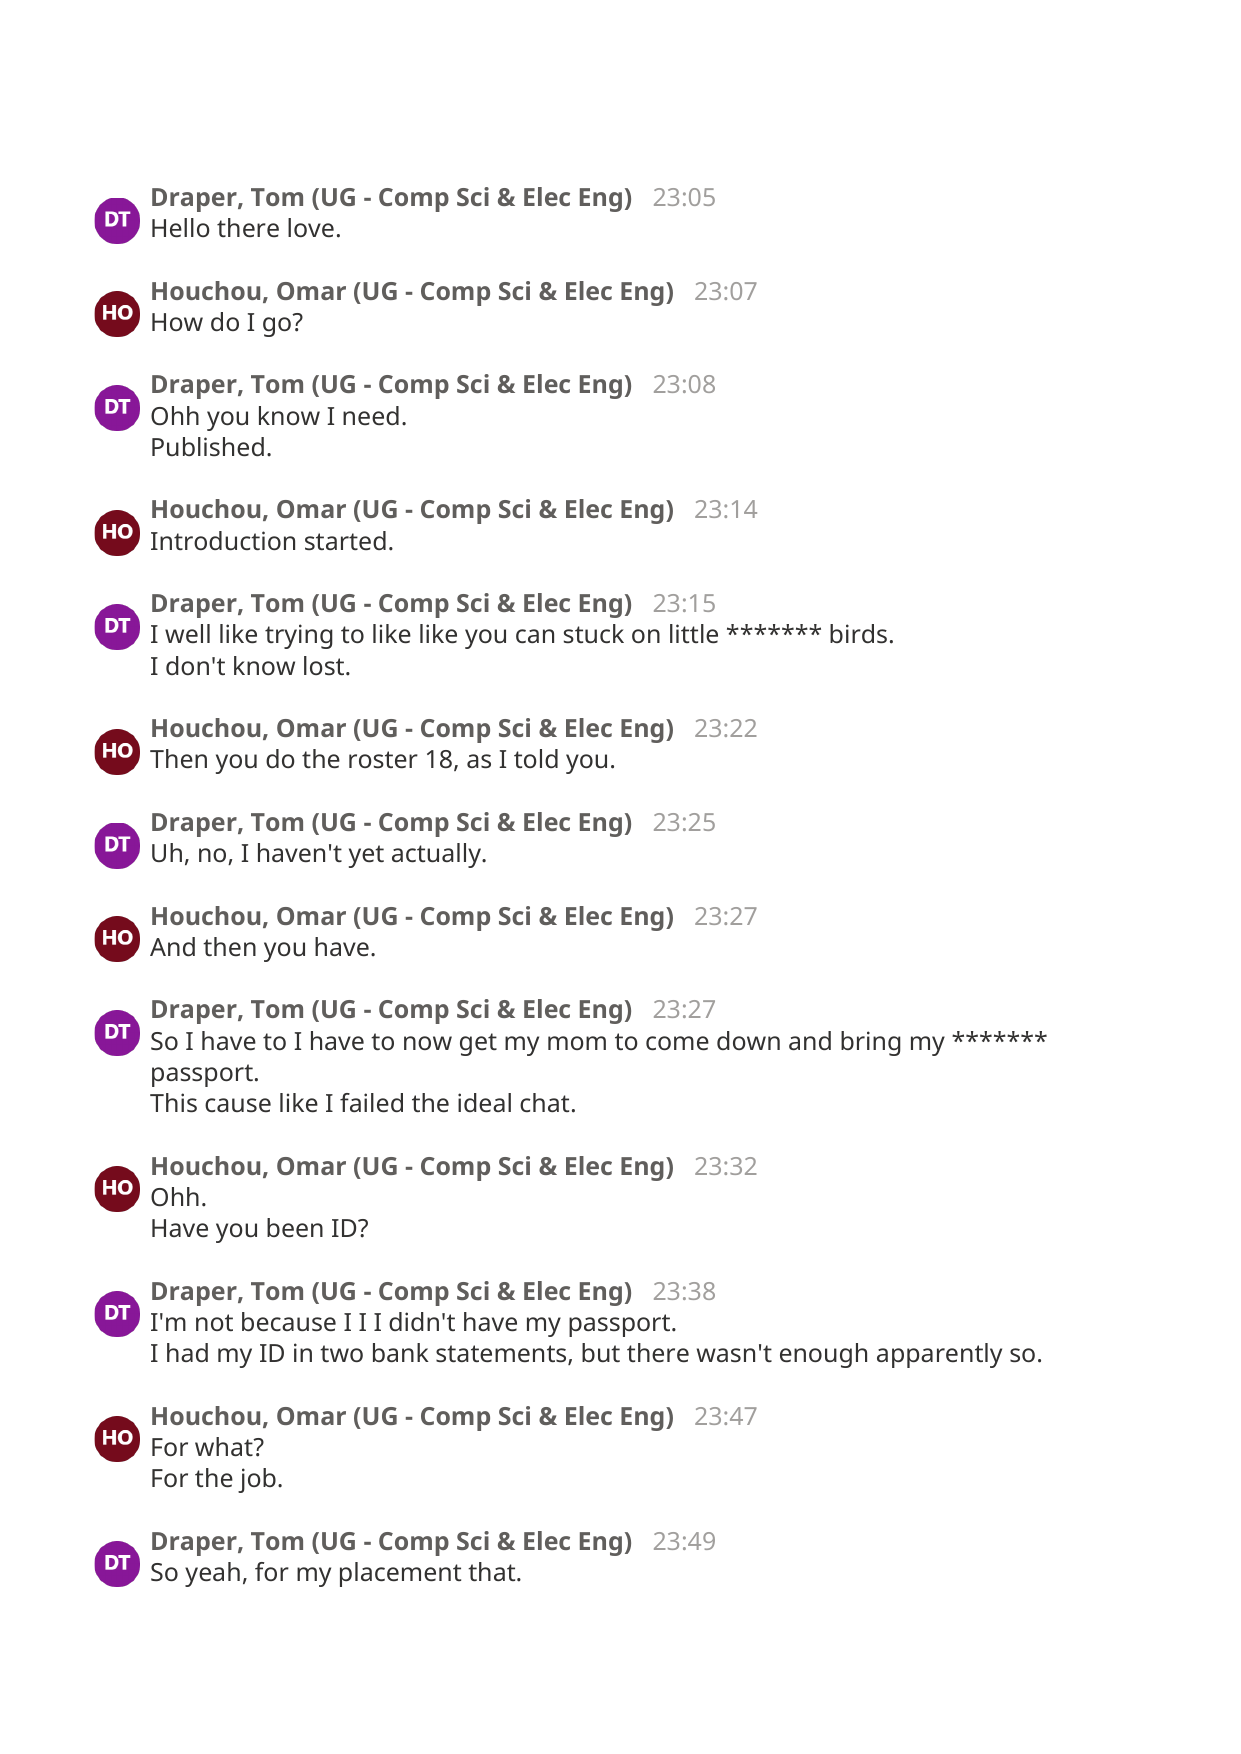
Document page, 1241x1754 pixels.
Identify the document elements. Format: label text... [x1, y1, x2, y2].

text Houchou, Omar (UG - Comp Sci & Elec Eng) 23:14 Introduction started. [150, 462, 1090, 556]
picture [94, 385, 140, 431]
picture [94, 604, 140, 650]
picture [94, 198, 140, 244]
text Draper, Tom (UG - Comp Sci & Elec Eng) 23:49 So yeah, for my placement that. [150, 1494, 1090, 1587]
picture [94, 1166, 140, 1212]
picture [94, 1291, 140, 1337]
picture [94, 729, 140, 775]
text Houchou, Omar (UG - Comp Sci & Elec Eng) 23:32 Ohh. Have you been ID? [150, 1119, 1090, 1244]
text Draper, Tom (UG - Comp Sci & Elec Eng) 23:38 I'm not because I I I didn't have my passport. I had my ID in two bank statements, but there wasn't enough apparently so. [150, 1244, 1090, 1369]
picture [94, 1416, 140, 1462]
picture [94, 510, 140, 556]
text Houchou, Omar (UG - Comp Sci & Elec Eng) 23:22 Then you do the roster 18, as I told you. [150, 681, 1090, 775]
picture [94, 1010, 140, 1056]
text Draper, Tom (UG - Comp Sci & Elec Eng) 23:27 So I have to I have to now get my mom to come down and bring my ******* passport. This cause like I failed the ideal chat. [150, 962, 1090, 1119]
text Houchou, Omar (UG - Comp Sci & Elec Eng) 23:27 And then you have. [150, 869, 1090, 962]
picture [94, 291, 140, 337]
text Draper, Tom (UG - Comp Sci & Elec Eng) 23:25 Uh, no, I haven't yet actually. [150, 775, 1090, 869]
picture [94, 1541, 140, 1587]
picture [94, 916, 140, 962]
text Draper, Tom (UG - Comp Sci & Elec Eng) 23:05 Hello there love. [150, 150, 1090, 244]
text Draper, Tom (UG - Comp Sci & Elec Eng) 23:15 I well like trying to like like you can stuck on little ******* birds. I don't know lost. [150, 556, 1090, 681]
picture [94, 823, 140, 869]
text Houchou, Omar (UG - Comp Sci & Elec Eng) 23:47 For what? For the job. [150, 1369, 1090, 1494]
text Houchou, Omar (UG - Comp Sci & Elec Eng) 23:07 How do I go? [150, 244, 1090, 337]
text Draper, Tom (UG - Comp Sci & Elec Eng) 23:08 Ohh you know I need. Published. [150, 337, 1090, 462]
